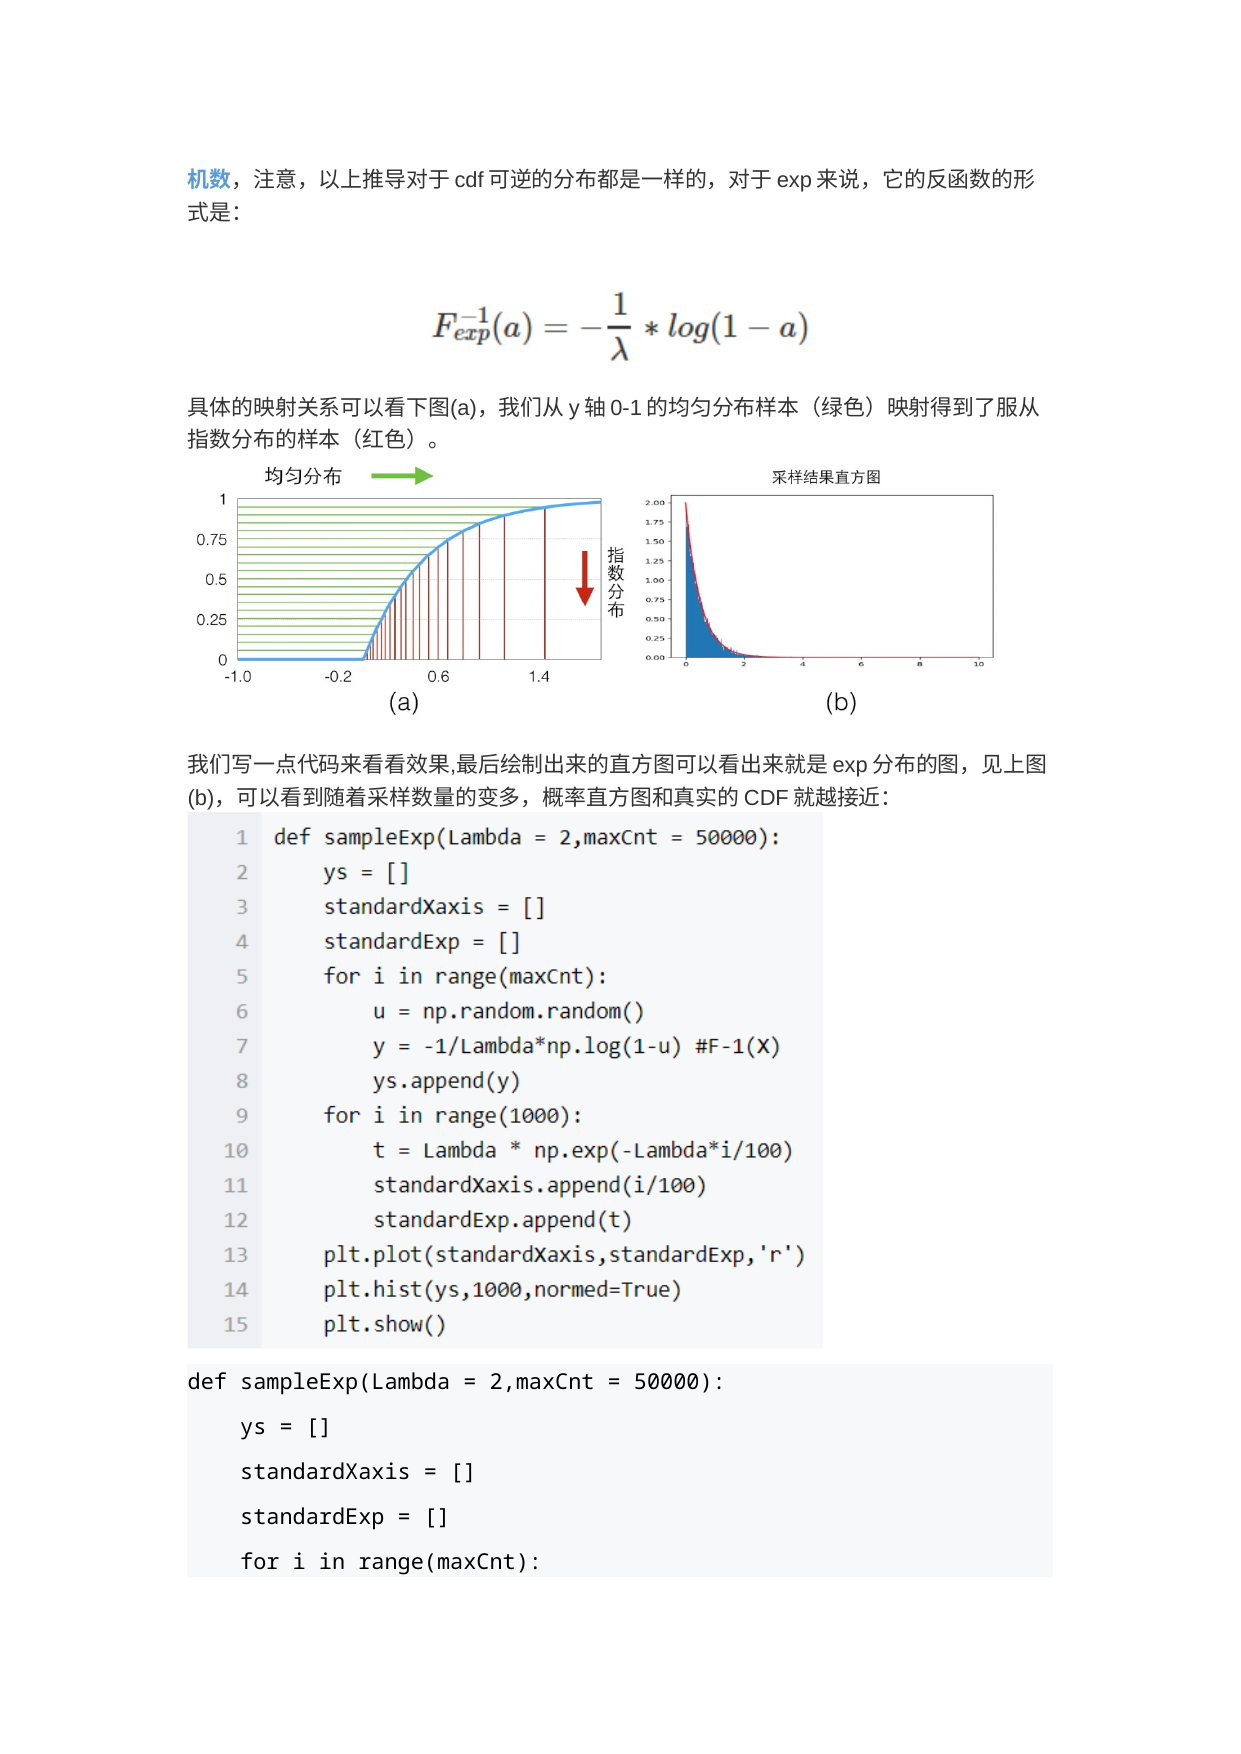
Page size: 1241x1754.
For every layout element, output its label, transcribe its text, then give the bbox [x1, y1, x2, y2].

picture [418, 277, 824, 372]
text def sampleExp(Lambda = 2,maxCnt = 50000): [187, 1364, 1053, 1397]
text for i in range(maxCnt): [187, 1544, 1053, 1577]
picture [187, 812, 823, 1360]
text ys = [] [187, 1409, 1053, 1442]
picture [187, 454, 1034, 719]
text standardXaxis = [] [187, 1454, 1053, 1487]
text 根据F(x)的定义，它是exp分布的概率累积函数，所以上面这个公式的意思是F−1(a)符合exp分布,我们通过F的反函数将一个0到1均匀分布的随机数转换成了符合exp分布的随机数，注意，以上推导对于cdf可逆的分布都是一样的，对于exp来说，它的反函数的形式是： [187, 162, 1053, 227]
text standardExp = [] [187, 1499, 1053, 1532]
